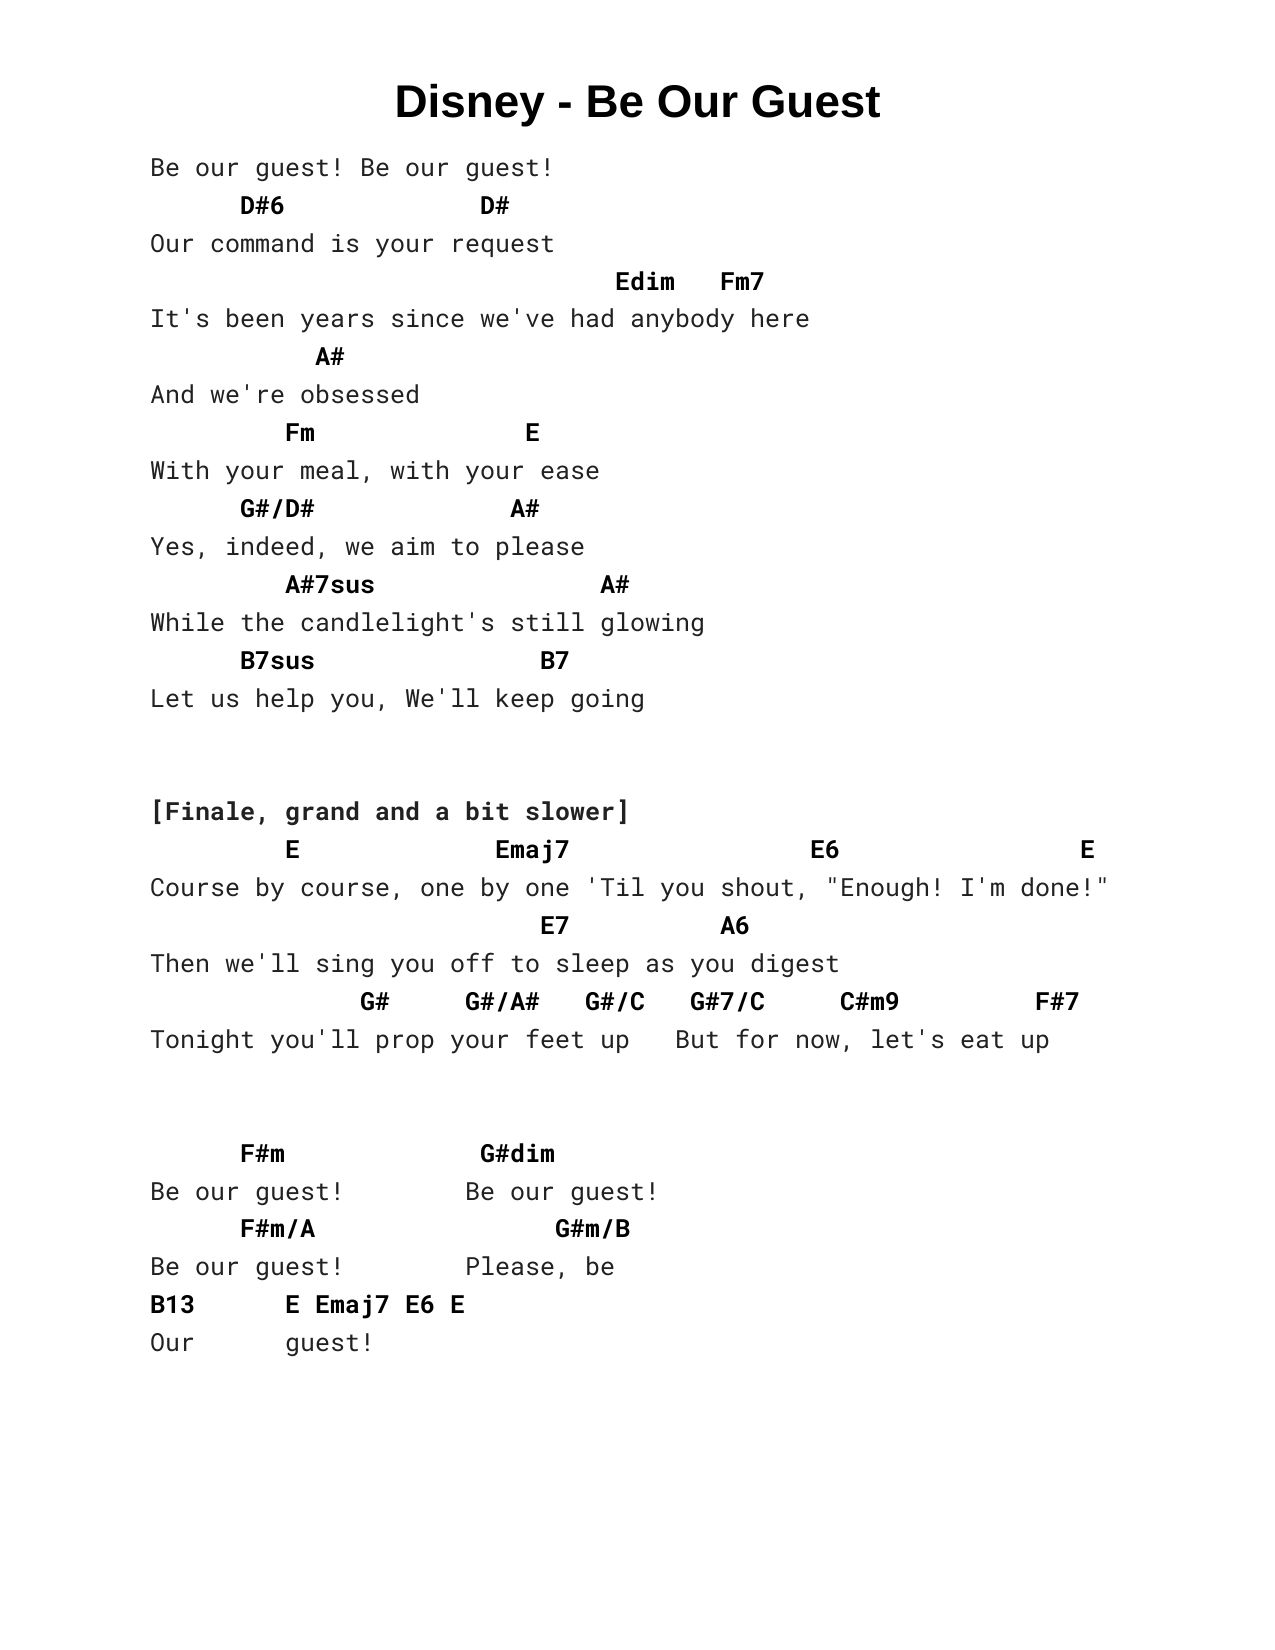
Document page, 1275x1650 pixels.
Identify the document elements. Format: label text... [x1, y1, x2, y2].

text E7 A6 [150, 908, 1125, 941]
text Be our guest! Be our guest! [150, 150, 1125, 183]
text A# [150, 339, 1125, 373]
text Edim Fm7 [150, 264, 1125, 297]
text Our command is your request [150, 226, 1125, 259]
text Be our guest! Please, be [150, 1249, 1125, 1283]
text A#7sus A# [150, 567, 1125, 600]
text B7sus B7 [150, 643, 1125, 676]
text E Emaj7 E6 E [150, 832, 1125, 866]
text Yes, indeed, we aim to please [150, 529, 1125, 562]
text Then we'll sing you off to sleep as you digest [150, 946, 1125, 979]
text G#/D# A# [150, 491, 1125, 524]
text F#m/A G#m/B [150, 1212, 1125, 1245]
text Fm E [150, 415, 1125, 448]
text While the candlelight's still glowing [150, 605, 1125, 638]
text And we're obsessed [150, 377, 1125, 411]
text D#6 D# [150, 188, 1125, 221]
text Tonight you'll prop your feet up But for now, let's eat up [150, 1022, 1125, 1055]
text Our guest! [150, 1325, 1125, 1358]
text Let us help you, We'll keep going [150, 681, 1125, 714]
text Be our guest! Be our guest! [150, 1174, 1125, 1207]
text Course by course, one by one 'Til you shout, "Enough! I'm done!" [150, 870, 1125, 903]
text G# G#/A# G#/C G#7/C C#m9 F#7 [150, 984, 1125, 1017]
text It's been years since we've had anybody here [150, 302, 1125, 335]
text F#m G#dim [150, 1136, 1125, 1169]
text With your meal, with your ease [150, 453, 1125, 486]
text [Finale, grand and a bit slower] [150, 794, 1125, 828]
text B13 E Emaj7 E6 E [150, 1287, 1125, 1321]
